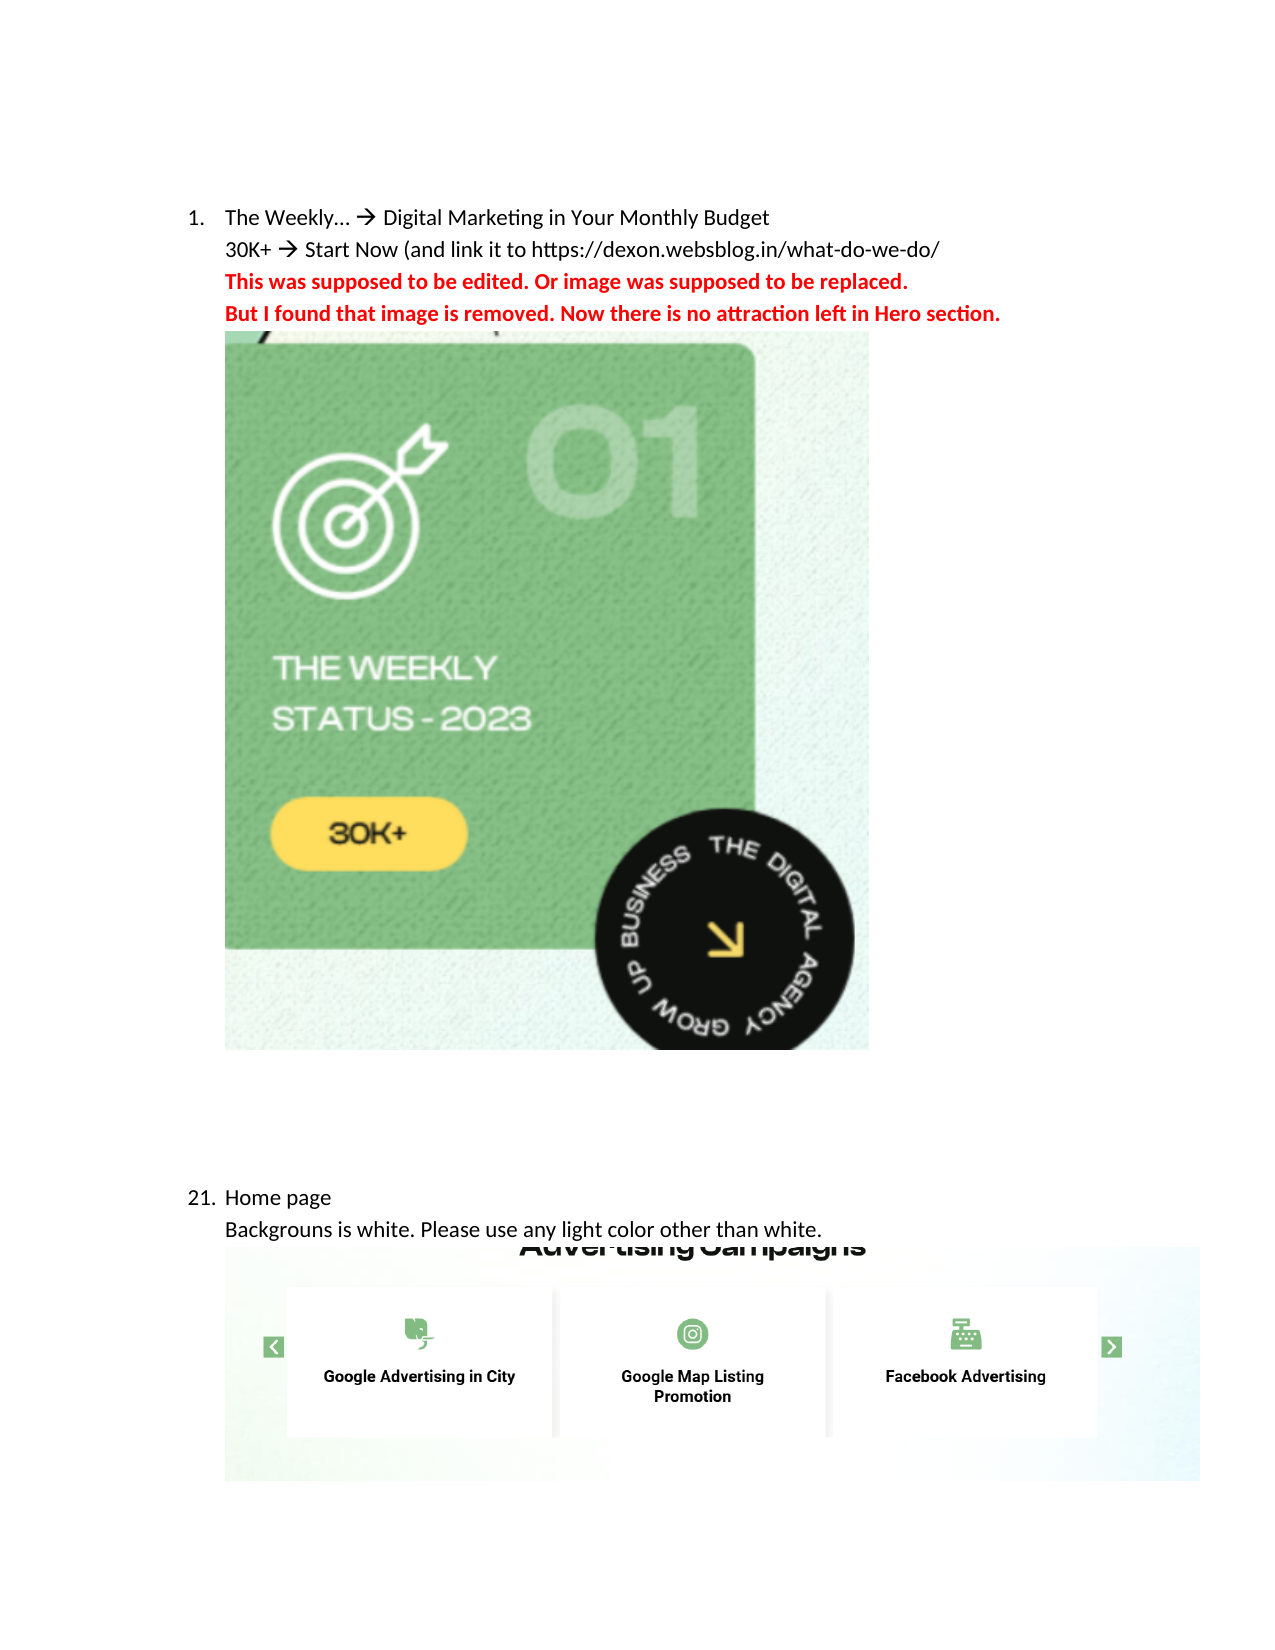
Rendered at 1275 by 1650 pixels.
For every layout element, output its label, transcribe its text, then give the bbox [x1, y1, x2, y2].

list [187, 1183, 1125, 1481]
picture [225, 1247, 1200, 1481]
picture [225, 331, 869, 1050]
